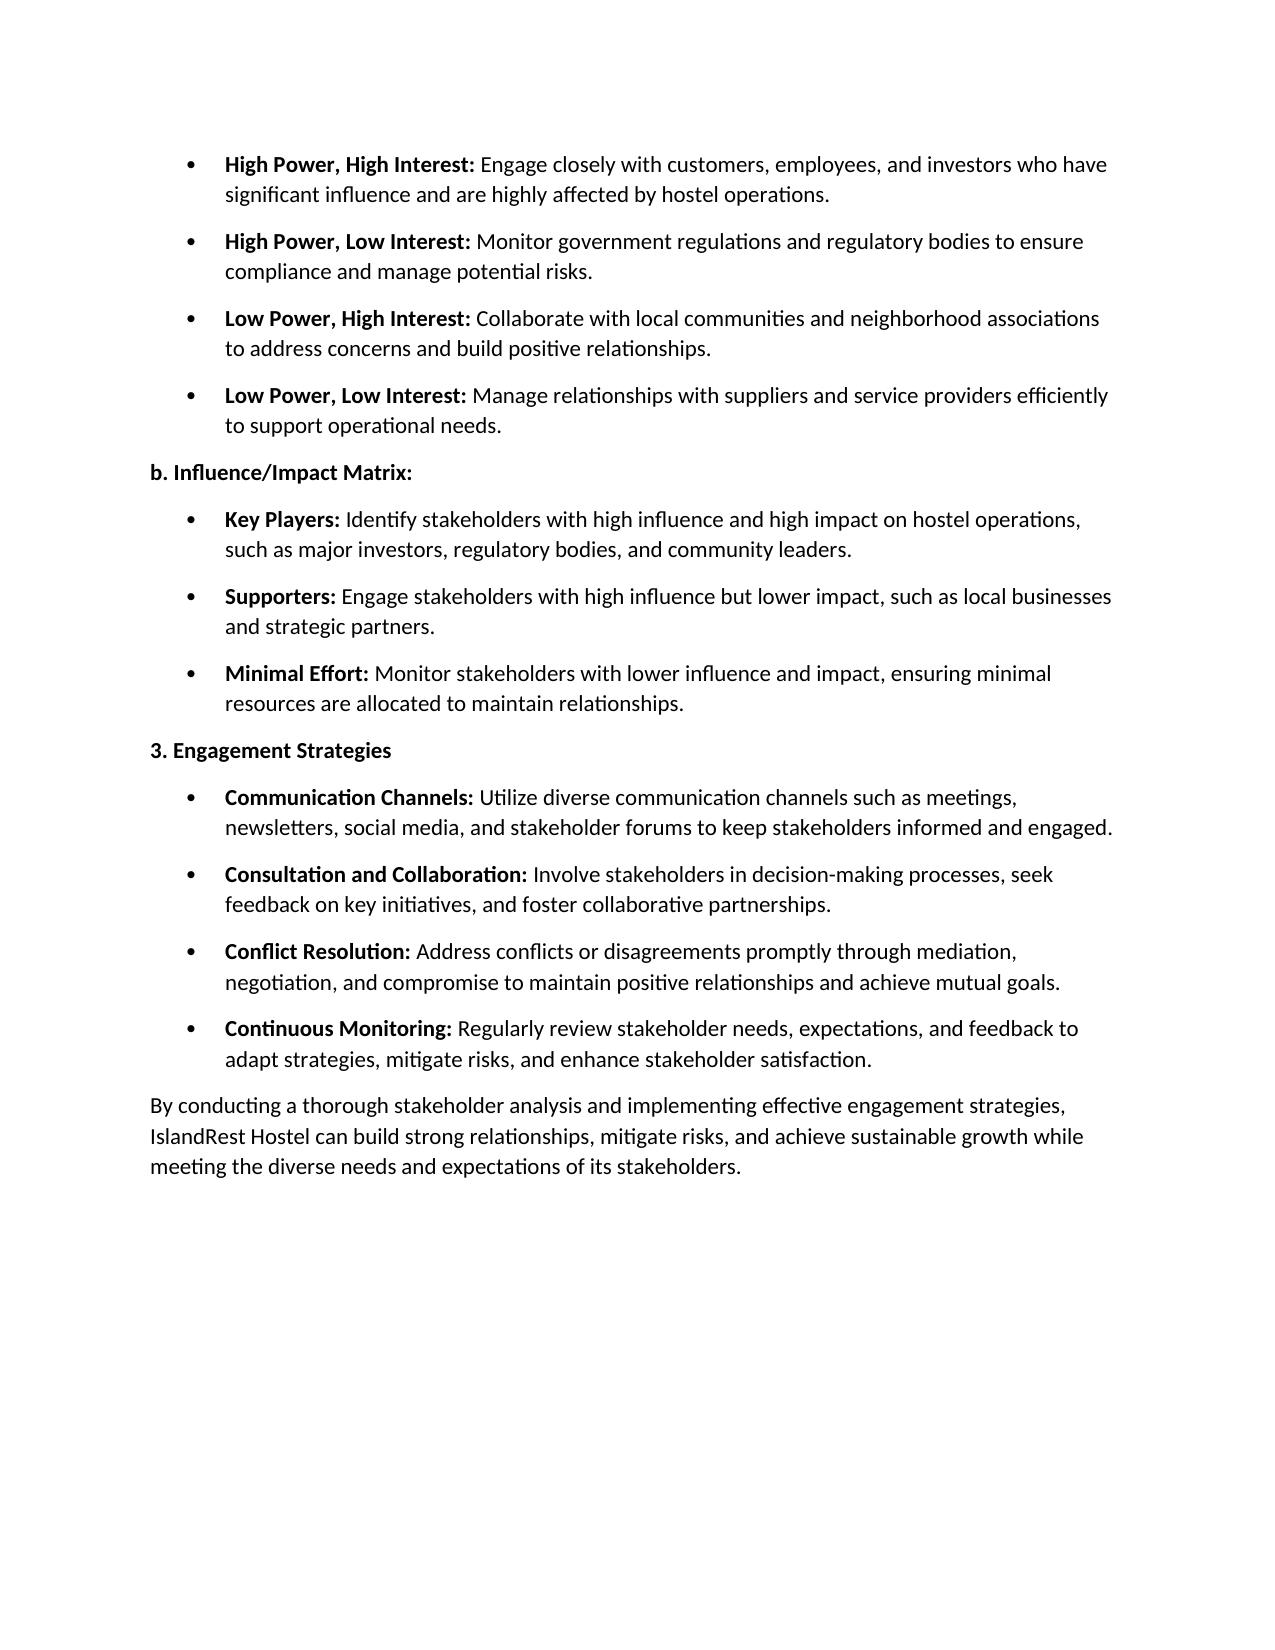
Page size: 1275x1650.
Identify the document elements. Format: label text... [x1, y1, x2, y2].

list Low Power, High Interest: Collaborate with local communities and neighborhood associations to address concerns and build positive relationships. [187, 304, 1125, 362]
list High Power, Low Interest: Monitor government regulations and regulatory bodies to ensure compliance and manage potential risks. [187, 227, 1125, 285]
list Consultation and Collaboration: Involve stakeholders in decision-making processes, seek feedback on key initiatives, and foster collaborative partnerships. [187, 860, 1125, 919]
text 3. Engagement Strategies [150, 736, 1125, 764]
list Low Power, Low Interest: Manage relationships with suppliers and service providers efficiently to support operational needs. [187, 381, 1125, 439]
list High Power, High Interest: Engage closely with customers, employees, and investors who have significant influence and are highly affected by hostel operations. [187, 150, 1125, 208]
list Continuous Monitoring: Regularly review stakeholder needs, expectations, and feedback to adapt strategies, mitigate risks, and enhance stakeholder satisfaction. [187, 1014, 1125, 1073]
text b. Influence/Impact Matrix: [150, 458, 1125, 486]
list Minimal Effort: Monitor stakeholders with lower influence and impact, ensuring minimal resources are allocated to maintain relationships. [187, 659, 1125, 718]
text By conducting a thorough stakeholder analysis and implementing effective engagement strategies, IslandRest Hostel can build strong relationships, mitigate risks, and achieve sustainable growth while meeting the diverse needs and expectations of its stakeholders. [150, 1092, 1125, 1180]
list Communication Channels: Utilize diverse communication channels such as meetings, newsletters, social media, and stakeholder forums to keep stakeholders informed and engaged. [187, 783, 1125, 842]
list Conflict Resolution: Address conflicts or disagreements promptly through mediation, negotiation, and compromise to maintain positive relationships and achieve mutual goals. [187, 937, 1125, 996]
list Supporters: Engage stakeholders with high influence but lower impact, such as local businesses and strategic partners. [187, 582, 1125, 641]
list Key Players: Identify stakeholders with high influence and high impact on hostel operations, such as major investors, regulatory bodies, and community leaders. [187, 505, 1125, 563]
